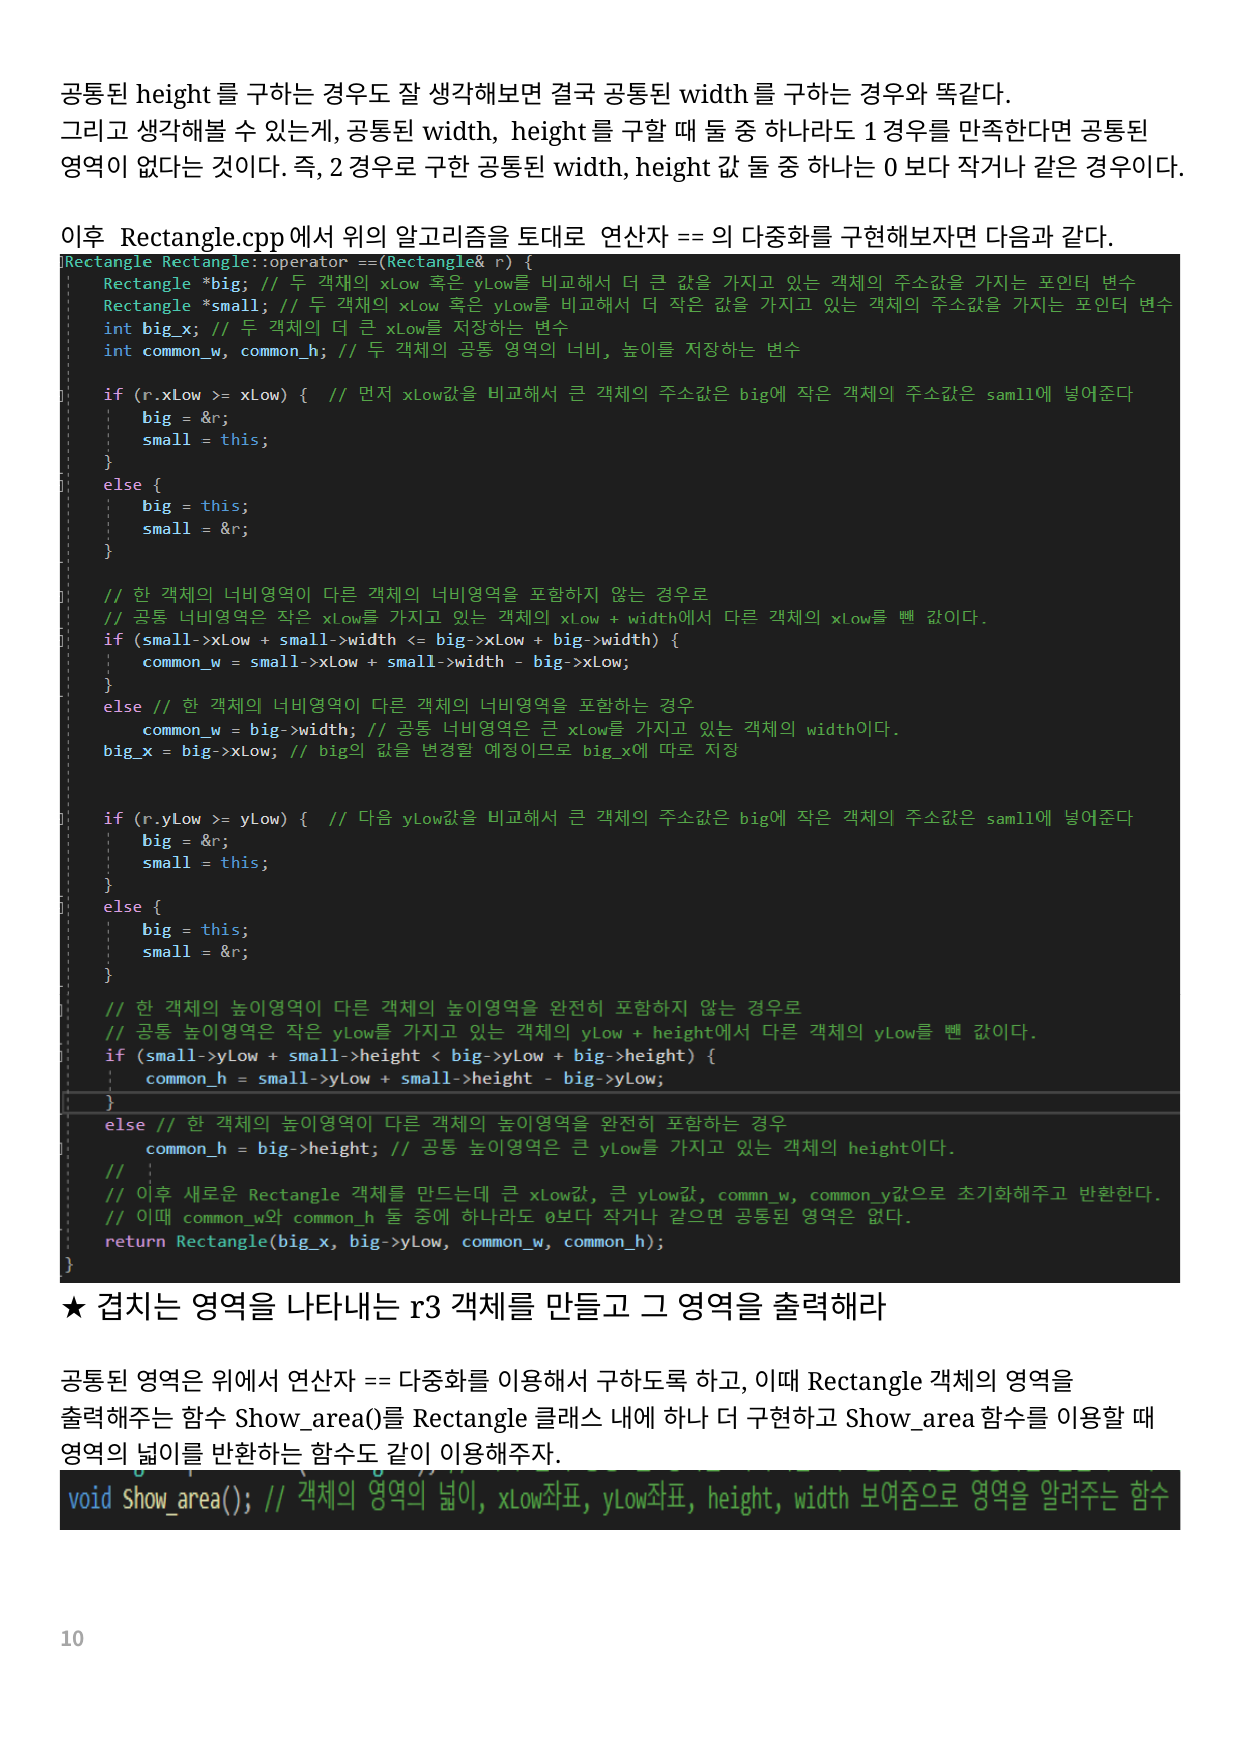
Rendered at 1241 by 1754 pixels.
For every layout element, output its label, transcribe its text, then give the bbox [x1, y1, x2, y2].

picture [59, 1470, 1181, 1530]
text 그리고 생각해볼 수 있는게, 공통된 width, height를 구할 때 둘 중 하나라도 1경우를 만족한다면 공통된 영역이 없다는 것이다. 즉, 2경우로 구한 공통된 width, height 값 둘 중 하나는 0 보다 작거나 같은 경우이다. [60, 111, 1181, 184]
picture [59, 254, 1181, 1283]
text ★ 겹치는 영역을 나타내는 r3 객체를 만들고 그 영역을 출력해라 [60, 1283, 1181, 1328]
text 공통된 height를 구하는 경우도 잘 생각해보면 결국 공통된 width를 구하는 경우와 똑같다. [60, 75, 1181, 111]
text 공통된 영역은 위에서 연산자 == 다중화를 이용해서 구하도록 하고, 이때 Rectangle 객체의 영역을 출력해주는 함수 Show_area()를 Rectangle 클래스 내에 하나 더 구현하고 Show_area함수를 이용할 때 영역의 넓이를 반환하는 함수도 같이 이용해주자. [60, 1362, 1181, 1470]
text 이후 Rectangle.cpp에서 위의 알고리즘을 토대로 연산자 == 의 다중화를 구현해보자면 다음과 같다. [60, 218, 1181, 254]
